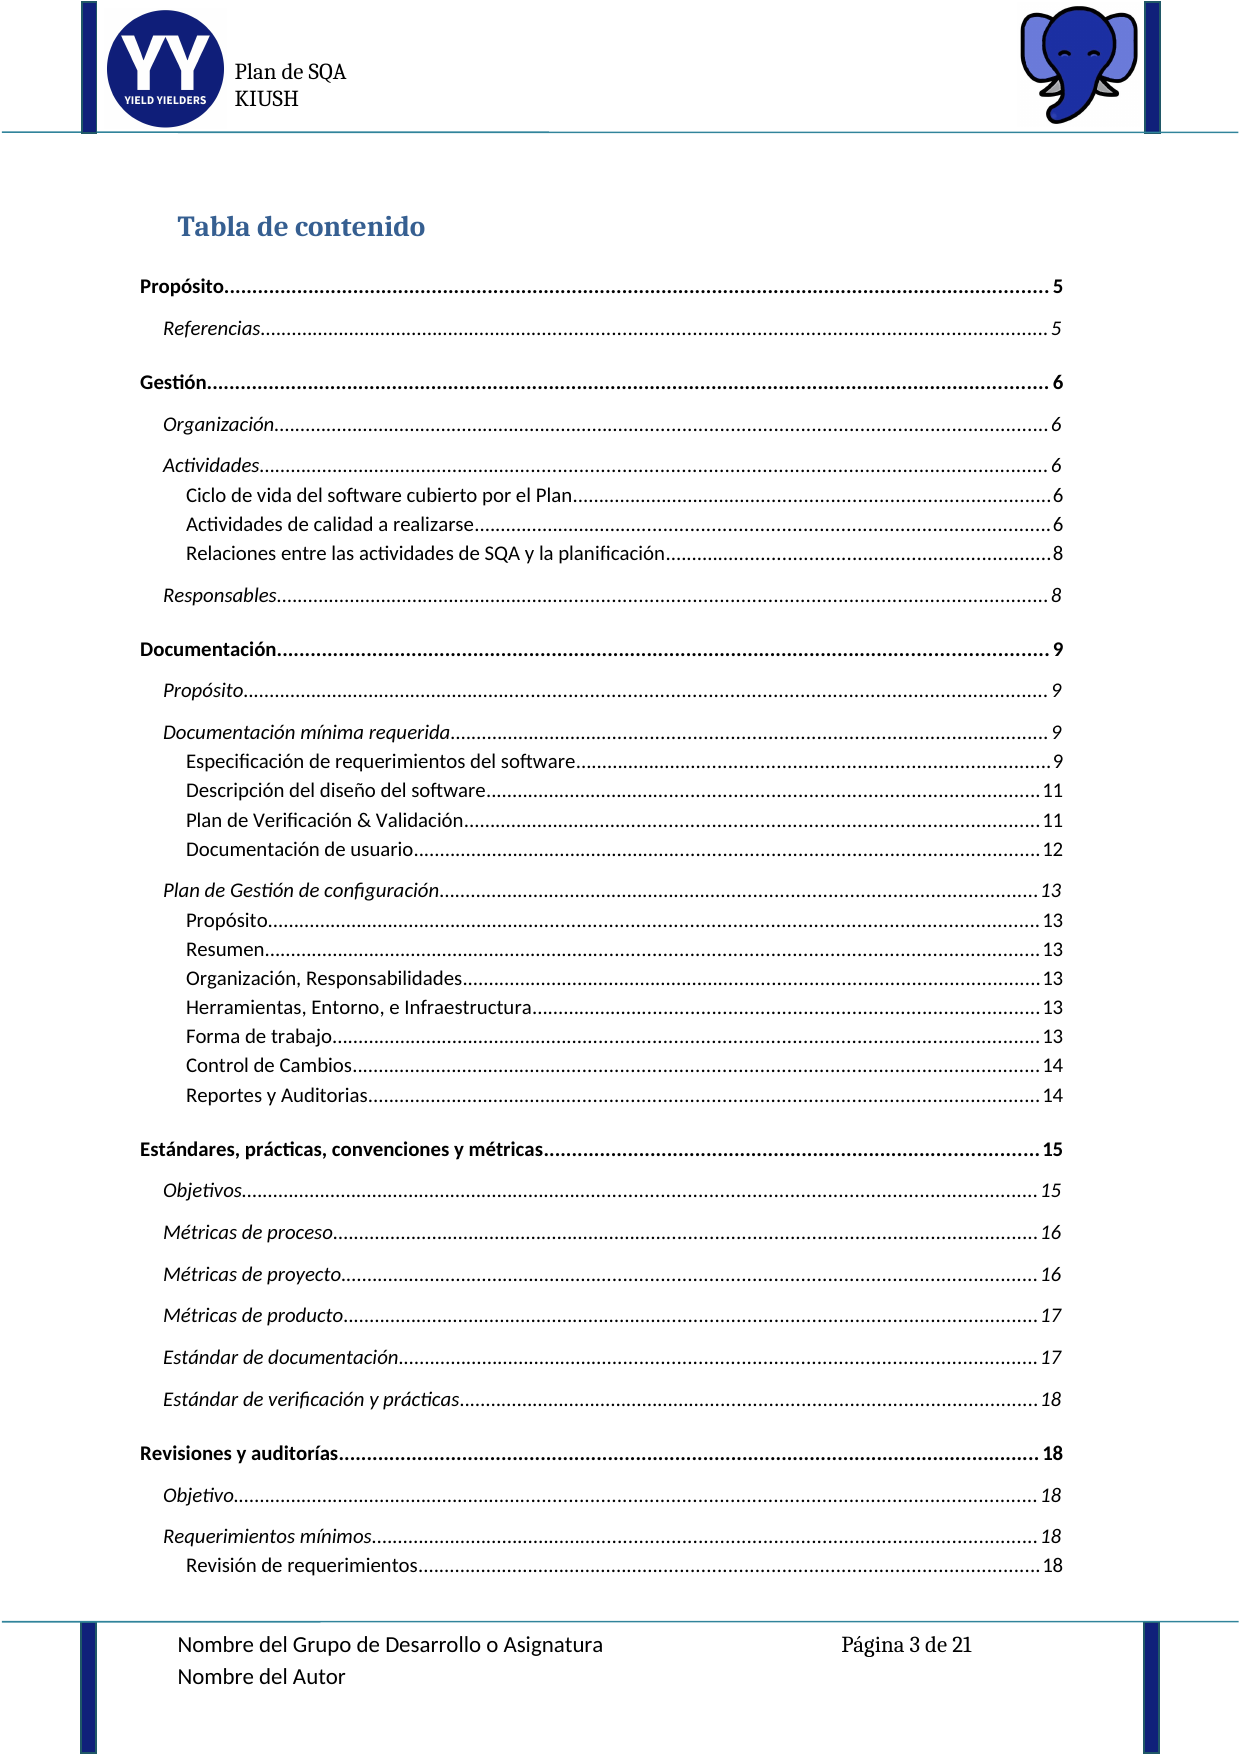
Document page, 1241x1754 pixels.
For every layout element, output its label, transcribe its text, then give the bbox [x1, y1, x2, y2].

text Herramientas, Entorno, e Infraestructura 13 [186, 994, 1063, 1020]
text Revisiones y auditorías 18 [140, 1440, 1063, 1466]
text Resumen 13 [186, 936, 1063, 961]
text Reportes y Auditorias 14 [186, 1082, 1063, 1107]
text Actividades 6 [163, 453, 1063, 478]
text Métricas de proceso 16 [163, 1219, 1063, 1245]
text Plan de Gestión de configuración 13 [163, 878, 1063, 903]
text Propósito 13 [186, 907, 1063, 932]
text Actividades de calidad a realizarse 6 [186, 511, 1063, 536]
text Forma de trabajo 13 [186, 1023, 1063, 1049]
text Documentación mínima requerida 9 [163, 719, 1063, 745]
text Propósito 5 [140, 273, 1063, 299]
text Descripción del diseño del software 11 [186, 778, 1063, 803]
subtitle Tabla de contenido [177, 210, 1063, 243]
text Gestión 6 [140, 369, 1063, 395]
text Control de Cambios 14 [186, 1053, 1063, 1078]
text Responsables 8 [163, 582, 1063, 607]
text Estándares, prácticas, convenciones y métricas 15 [140, 1136, 1063, 1161]
text Métricas de producto 17 [163, 1303, 1063, 1328]
text Referencias 5 [163, 315, 1063, 341]
text Estándar de verificación y prácticas 18 [163, 1386, 1063, 1411]
text Revisión de requerimientos 18 [186, 1553, 1063, 1578]
text Objetivo 18 [163, 1482, 1063, 1507]
text Documentación 9 [140, 636, 1063, 661]
text Ciclo de vida del software cubierto por el Plan 6 [186, 482, 1063, 507]
text Plan de Verificación & Validación 11 [186, 807, 1063, 832]
picture [103, 8, 227, 129]
text Requerimientos mínimos 18 [163, 1523, 1063, 1549]
text Propósito 9 [163, 678, 1063, 703]
text Relaciones entre las actividades de SQA y la planificación 8 [186, 540, 1063, 566]
text Organización, Responsabilidades 13 [186, 965, 1063, 991]
text Organización 6 [163, 411, 1063, 436]
text Estándar de documentación 17 [163, 1344, 1063, 1370]
text Documentación de usuario 12 [186, 836, 1063, 861]
text Especificación de requerimientos del software 9 [186, 748, 1063, 774]
text Métricas de proyecto 16 [163, 1261, 1063, 1286]
picture [1017, 2, 1141, 127]
text Objetivos 15 [163, 1178, 1063, 1203]
